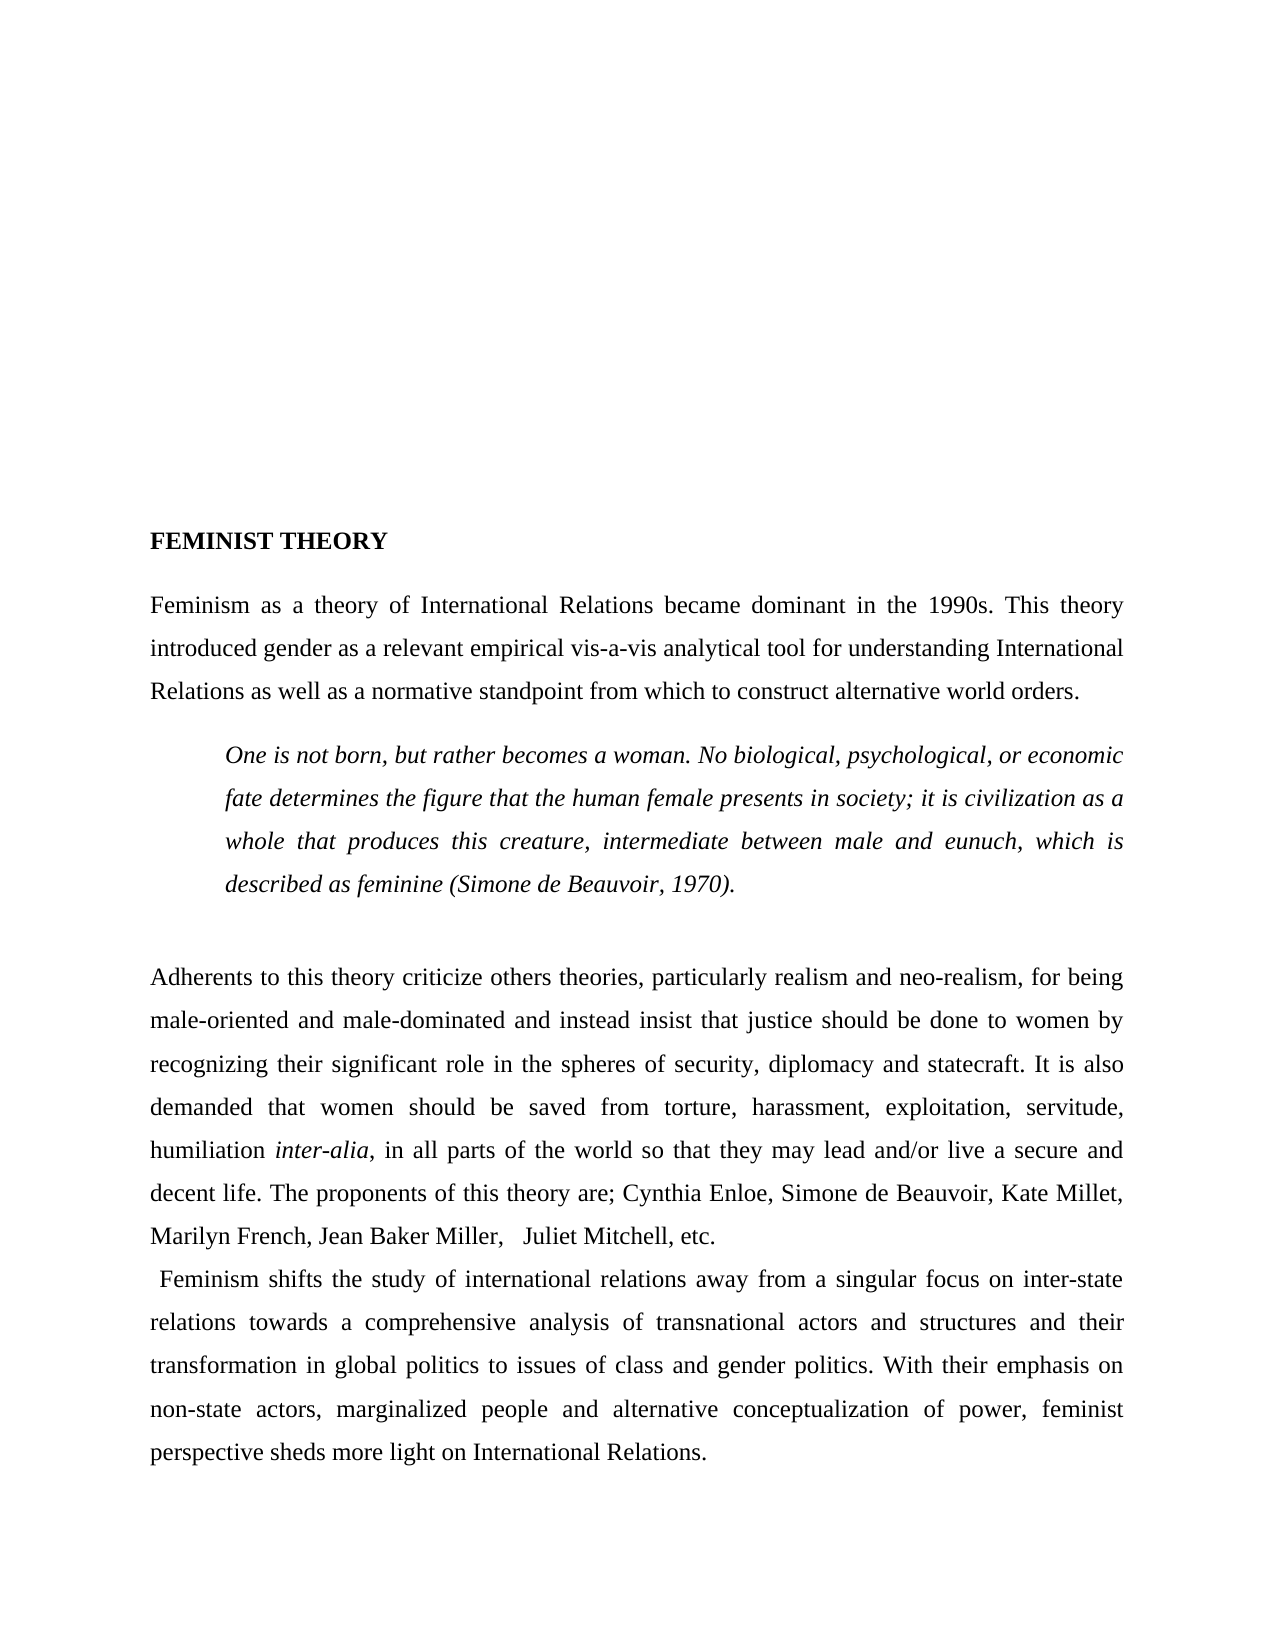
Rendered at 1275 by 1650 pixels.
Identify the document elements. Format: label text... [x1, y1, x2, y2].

text FEMINIST THEORY [150, 526, 1125, 554]
text Feminism as a theory of International Relations became dominant in the 1990s. This theory introduced gender as a relevant empirical vis-a-vis analytical tool for understanding International Relations as well as a normative standpoint from which to construct alternative world orders. [150, 590, 1125, 705]
text One is not born, but rather becomes a woman. No biological, psychological, or economic fate determines the figure that the human female presents in society; it is civilization as a whole that produces this creature, intermediate between male and eunuch, which is described as feminine (Simone de Beauvoir, 1970). [225, 740, 1125, 898]
text Feminism shifts the study of international relations away from a singular focus on inter-state relations towards a comprehensive analysis of transnational actors and structures and their transformation in global politics to issues of class and gender politics. With their emphasis on non-state actors, marginalized people and alternative conceptualization of power, feminist perspective sheds more light on International Relations. [150, 1264, 1125, 1466]
subtitle Adherents to this theory criticize others theories, particularly realism and neo-realism, for being male-oriented and male-dominated and instead insist that justice should be done to women by recognizing their significant role in the spheres of security, diplomacy and statecraft. It is also demanded that women should be saved from torture, harassment, exploitation, servitude, humiliation inter-alia, in all parts of the world so that they may lead and/or live a secure and decent life. The proponents of this theory are; Cynthia Enloe, Simone de Beauvoir, Kate Millet, Marilyn French, Jean Baker Miller, Juliet Mitchell, etc. [150, 962, 1125, 1250]
